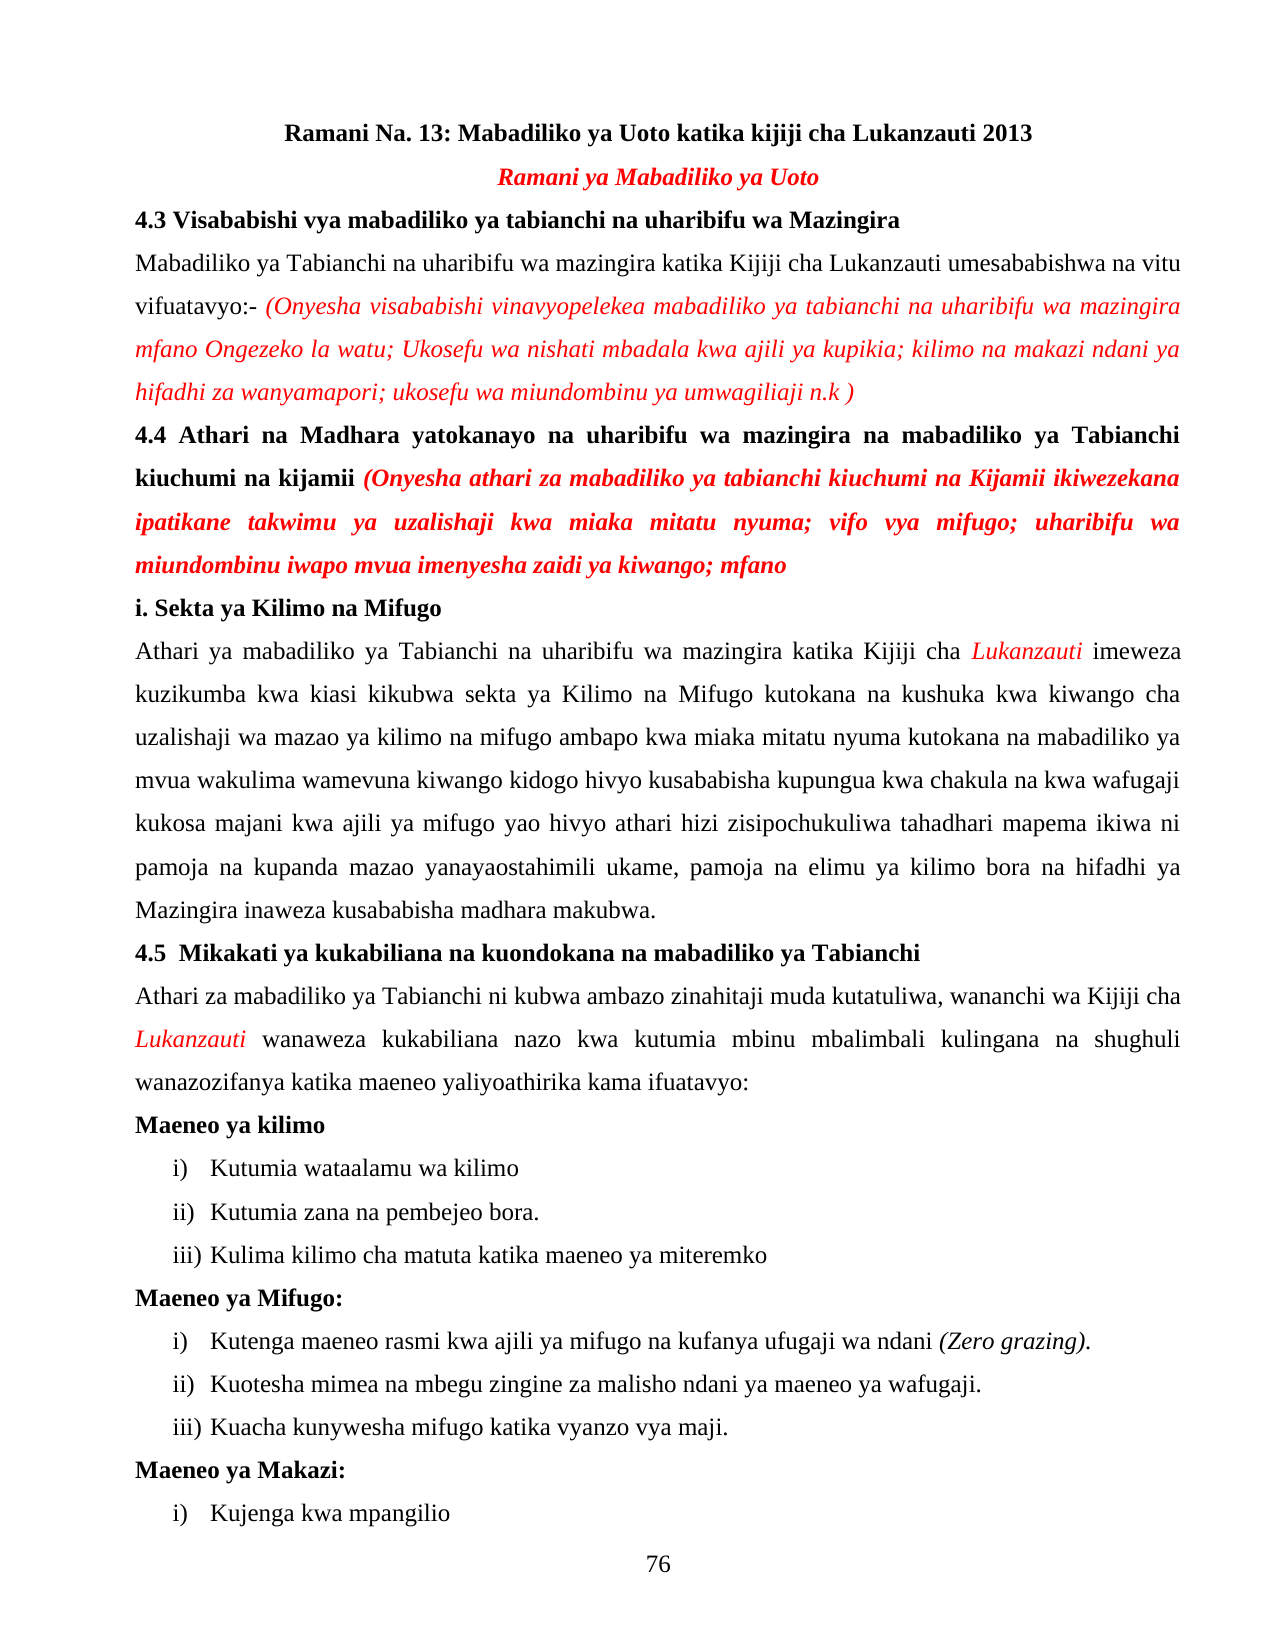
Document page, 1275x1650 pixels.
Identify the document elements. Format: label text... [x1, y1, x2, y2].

text Ramani Na. 13: Mabadiliko ya Uoto katika kijiji cha Lukanzauti 2013 [135, 118, 1181, 147]
list Kuotesha mimea na mbegu zingine za malisho ndani ya maeneo ya wafugaji. [172, 1369, 1181, 1398]
text Athari za mabadiliko ya Tabianchi ni kubwa ambazo zinahitaji muda kutatuliwa, wananchi wa Kijiji cha Lukanzauti wanaweza kukabiliana nazo kwa kutumia mbinu mbalimbali kulingana na shughuli wanazozifanya katika maeneo yaliyoathirika kama ifuatavyo: [135, 981, 1181, 1096]
text 4.4 Athari na Madhara yatokanayo na uharibifu wa mazingira na mabadiliko ya Tabianchi kiuchumi na kijamii (Onyesha athari za mabadiliko ya tabianchi kiuchumi na Kijamii ikiwezekana ipatikane takwimu ya uzalishaji kwa miaka mitatu nyuma; vifo vya mifugo; uharibifu wa miundombinu iwapo mvua imenyesha zaidi ya kiwango; mfano [135, 420, 1181, 578]
text 4.3 Visababishi vya mabadiliko ya tabianchi na uharibifu wa Mazingira [135, 205, 1181, 233]
list Kulima kilimo cha matuta katika maeneo ya miteremko [172, 1240, 1181, 1268]
list Kutumia zana na pembejeo bora. [172, 1197, 1181, 1225]
list Kuacha kunywesha mifugo katika vyanzo vya maji. [172, 1412, 1181, 1441]
text Mabadiliko ya Tabianchi na uharibifu wa mazingira katika Kijiji cha Lukanzauti umesababishwa na vitu vifuatavyo:- (Onyesha visababishi vinavyopelekea mabadiliko ya tabianchi na uharibifu wa mazingira mfano Ongezeko la watu; Ukosefu wa nishati mbadala kwa ajili ya kupikia; kilimo na makazi ndani ya hifadhi za wanyamapori; ukosefu wa miundombinu ya umwagiliaji n.k ) [135, 248, 1181, 406]
text i. Sekta ya Kilimo na Mifugo [135, 593, 1181, 622]
text Maeneo ya Makazi: [135, 1455, 1181, 1484]
text Maeneo ya kilimo [135, 1110, 1181, 1139]
list Kujenga kwa mpangilio [172, 1498, 1181, 1527]
text Ramani ya Mabadiliko ya Uoto [135, 162, 1181, 190]
list Kutenga maeneo rasmi kwa ajili ya mifugo na kufanya ufugaji wa ndani (Zero grazing). [172, 1326, 1181, 1355]
text 4.5 Mikakati ya kukabiliana na kuondokana na mabadiliko ya Tabianchi [135, 938, 1181, 967]
text Athari ya mabadiliko ya Tabianchi na uharibifu wa mazingira katika Kijiji cha Lukanzauti imeweza kuzikumba kwa kiasi kikubwa sekta ya Kilimo na Mifugo kutokana na kushuka kwa kiwango cha uzalishaji wa mazao ya kilimo na mifugo ambapo kwa miaka mitatu nyuma kutokana na mabadiliko ya mvua wakulima wamevuna kiwango kidogo hivyo kusababisha kupungua kwa chakula na kwa wafugaji kukosa majani kwa ajili ya mifugo yao hivyo athari hizi zisipochukuliwa tahadhari mapema ikiwa ni pamoja na kupanda mazao yanayaostahimili ukame, pamoja na elimu ya kilimo bora na hifadhi ya Mazingira inaweza kusababisha madhara makubwa. [135, 636, 1181, 923]
list Kutumia wataalamu wa kilimo [172, 1153, 1181, 1182]
text Maeneo ya Mifugo: [135, 1283, 1181, 1312]
